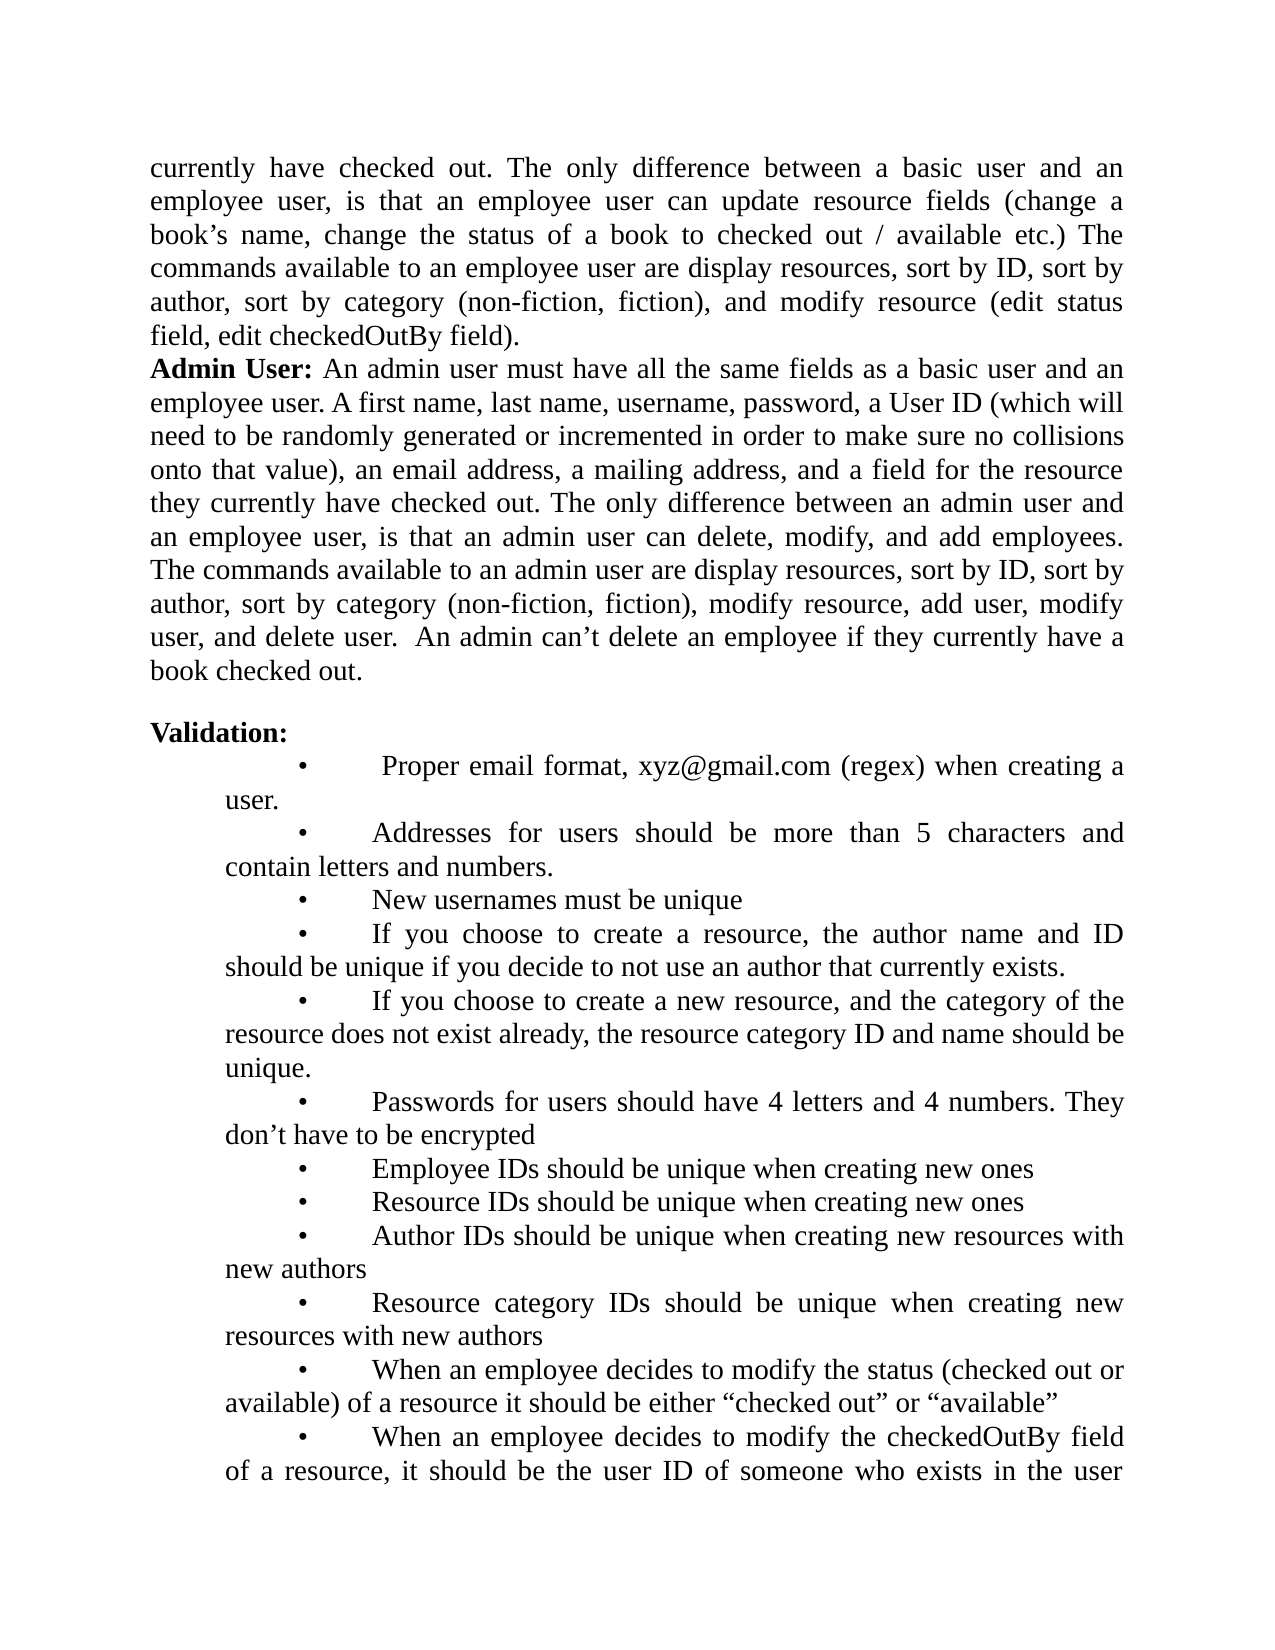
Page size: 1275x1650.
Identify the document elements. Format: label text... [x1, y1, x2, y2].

text • If you choose to create a resource, the author name and ID should be unique if you decide to not use an author that currently exists. [225, 917, 1125, 984]
text • Employee IDs should be unique when creating new ones [225, 1151, 1125, 1185]
text Validation: [150, 715, 1125, 749]
text Admin User: An admin user must have all the same fields as a basic user and an employee user. A first name, last name, username, password, a User ID (which will need to be randomly generated or incremented in order to make sure no collisions onto that value), an email address, a mailing address, and a field for the resource they currently have checked out. The only difference between an admin user and an employee user, is that an admin user can delete, modify, and add employees. The commands available to an admin user are display resources, sort by ID, sort by author, sort by category (non-fiction, fiction), modify resource, add user, modify user, and delete user. An admin can’t delete an employee if they currently have a book checked out. [150, 351, 1125, 687]
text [150, 150, 1125, 351]
text • Author IDs should be unique when creating new resources with new authors [225, 1218, 1125, 1286]
text • Passwords for users should have 4 letters and 4 numbers. They don’t have to be encrypted [225, 1084, 1125, 1151]
text • New usernames must be unique [225, 883, 1125, 917]
text • Addresses for users should be more than 5 characters and contain letters and numbers. [225, 816, 1125, 883]
text • If you choose to create a new resource, and the category of the resource does not exist already, the resource category ID and name should be unique. [225, 984, 1125, 1084]
text • Resource category IDs should be unique when creating new resources with new authors [225, 1286, 1125, 1353]
text • Proper email format, xyz@gmail.com (regex) when creating a user. [225, 749, 1125, 816]
text • Resource IDs should be unique when creating new ones [225, 1185, 1125, 1218]
text • When an employee decides to modify the status (checked out or available) of a resource it should be either “checked out” or “available” [225, 1353, 1125, 1420]
